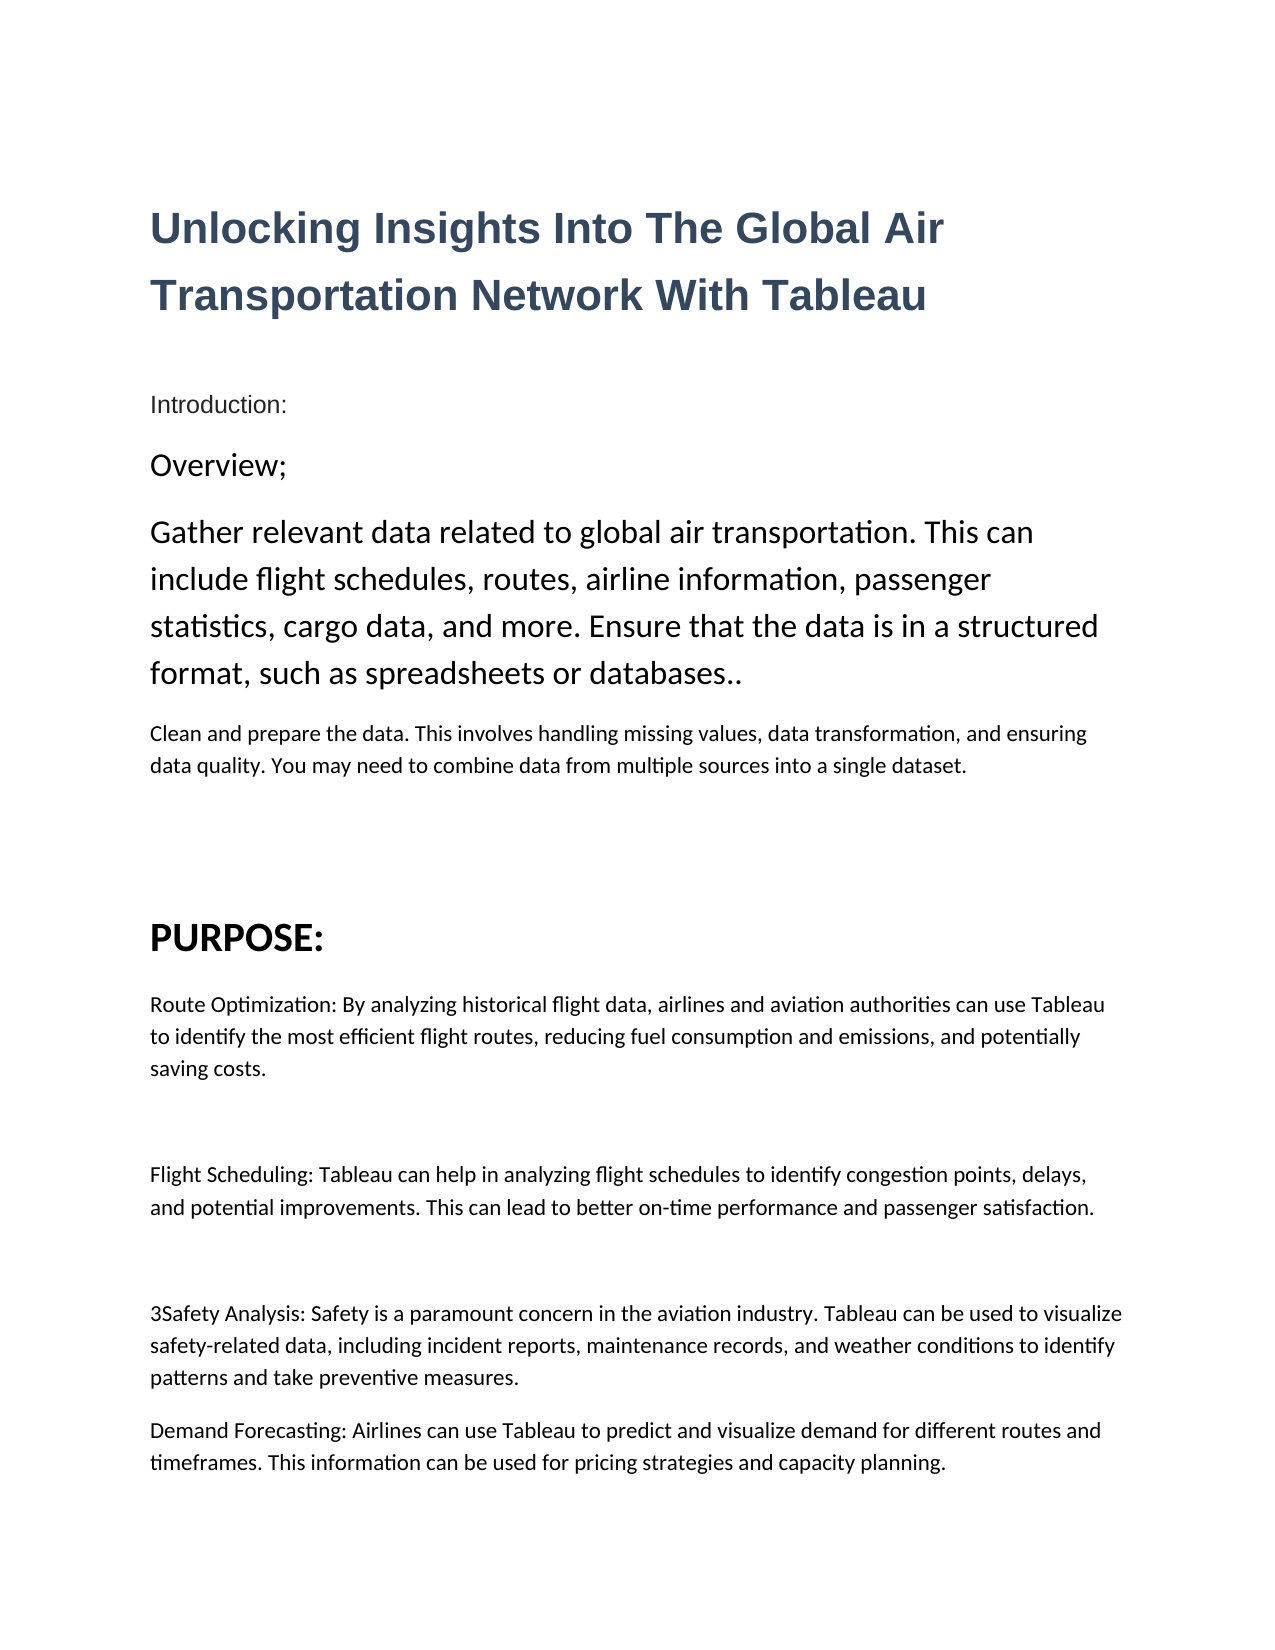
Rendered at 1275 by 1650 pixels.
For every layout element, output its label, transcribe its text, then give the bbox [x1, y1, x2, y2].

text Unlocking Insights Into The Global Air Transportation Network With Tableau [150, 185, 1125, 319]
text Route Optimization: By analyzing historical flight data, airlines and aviation authorities can use Tableau to identify the most efficient flight routes, reducing fuel consumption and emissions, and potentially saving costs. [150, 990, 1125, 1082]
text Gather relevant data related to global air transportation. This can include flight schedules, routes, airline information, passenger statistics, cargo data, and more. Ensure that the data is in a structured format, such as spreadsheets or databases.. [150, 512, 1125, 693]
text Flight Scheduling: Tableau can help in analyzing flight schedules to identify congestion points, delays, and potential improvements. This can lead to better on-time performance and passenger satisfaction. [150, 1160, 1125, 1221]
text Overview; [150, 444, 1125, 485]
text Introduction: [150, 390, 1125, 419]
text Clean and prepare the data. This involves handling missing values, data transformation, and ensuring data quality. You may need to combine data from multiple sources into a single dataset. [150, 719, 1125, 780]
text Demand Forecasting: Airlines can use Tableau to predict and visualize demand for different routes and timeframes. This information can be used for pricing strategies and capacity planning. [150, 1416, 1125, 1476]
text 3Safety Analysis: Safety is a paramount concern in the aviation industry. Tableau can be used to visualize safety-related data, including incident reports, maintenance records, and weather conditions to identify patterns and take preventive measures. [150, 1299, 1125, 1391]
text PURPOSE: [150, 911, 1125, 962]
